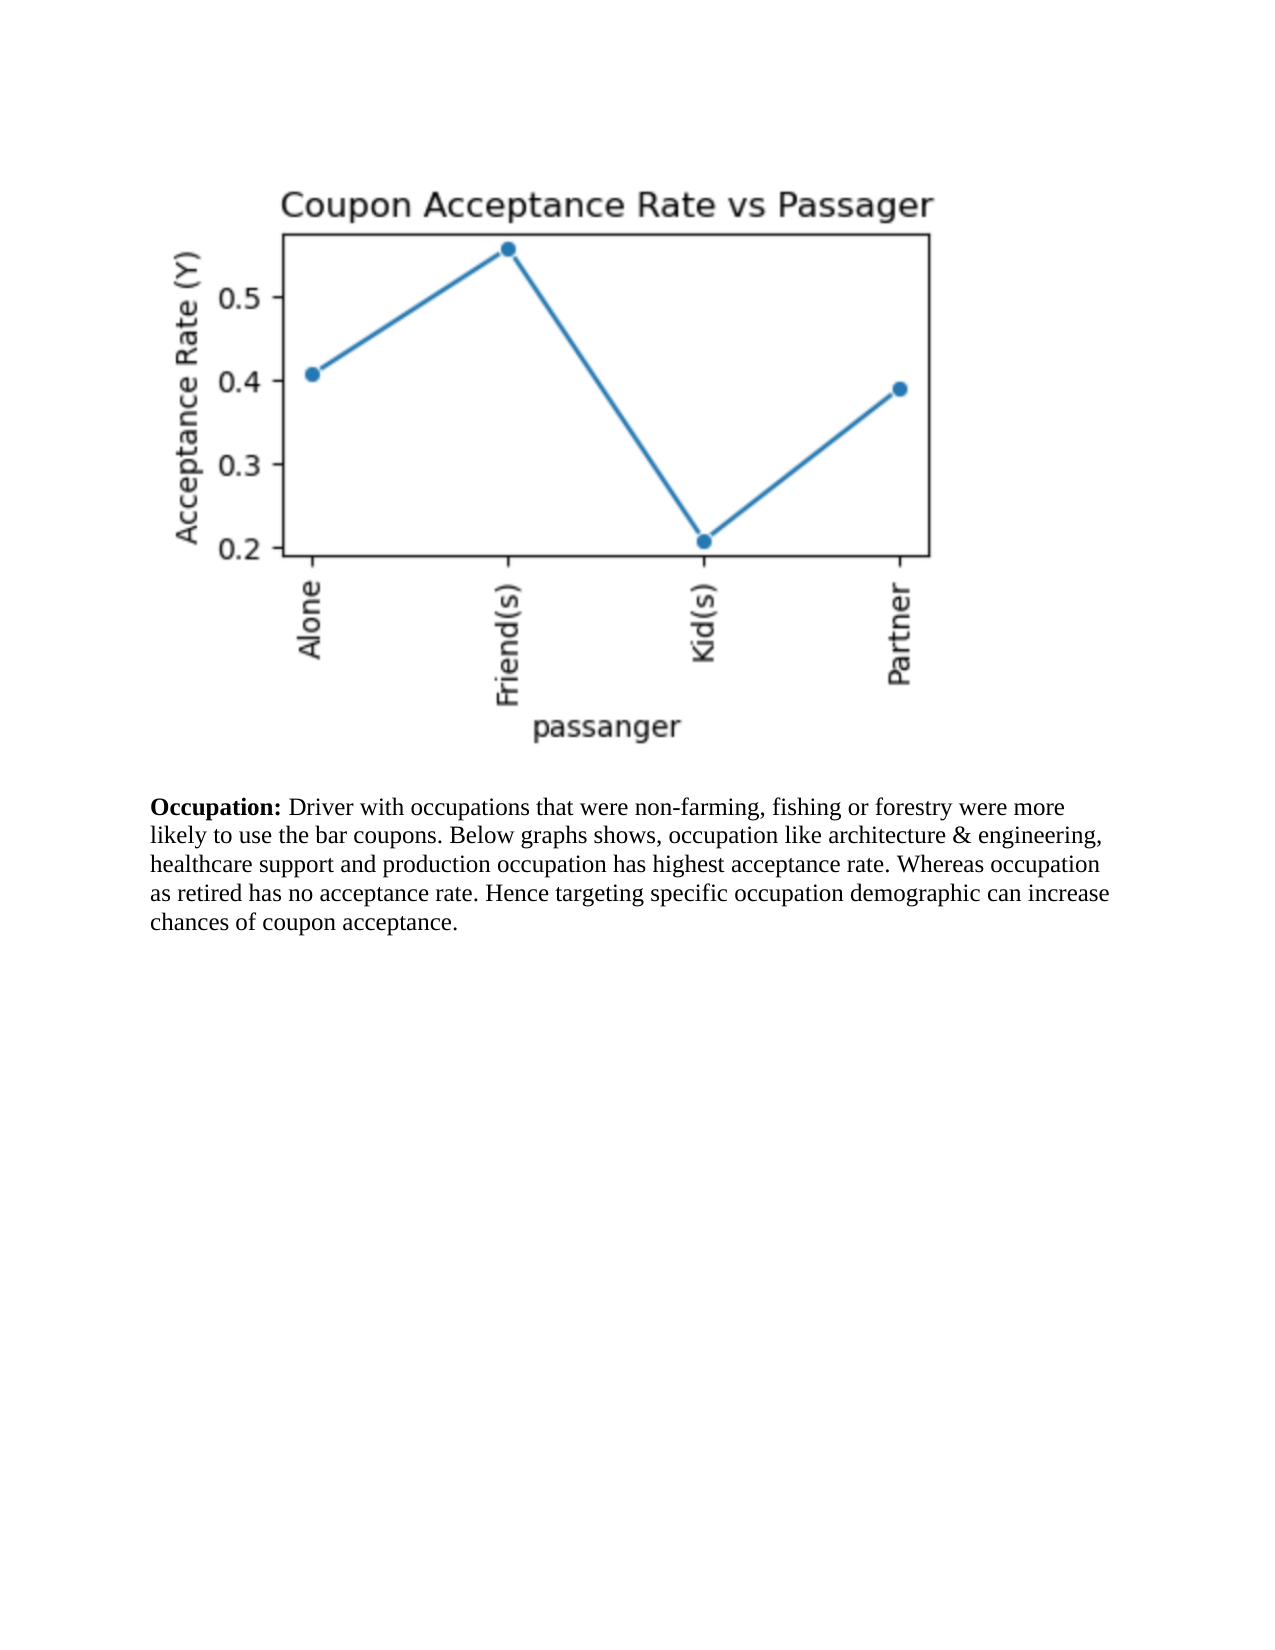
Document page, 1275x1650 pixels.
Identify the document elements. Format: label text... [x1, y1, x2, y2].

picture [150, 150, 998, 763]
text Occupation: Driver with occupations that were non-farming, fishing or forestry were more likely to use the bar coupons. Below graphs shows, occupation like architecture & engineering, healthcare support and production occupation has highest acceptance rate. Whereas occupation as retired has no acceptance rate. Hence targeting specific occupation demographic can increase chances of coupon acceptance. [150, 792, 1125, 935]
